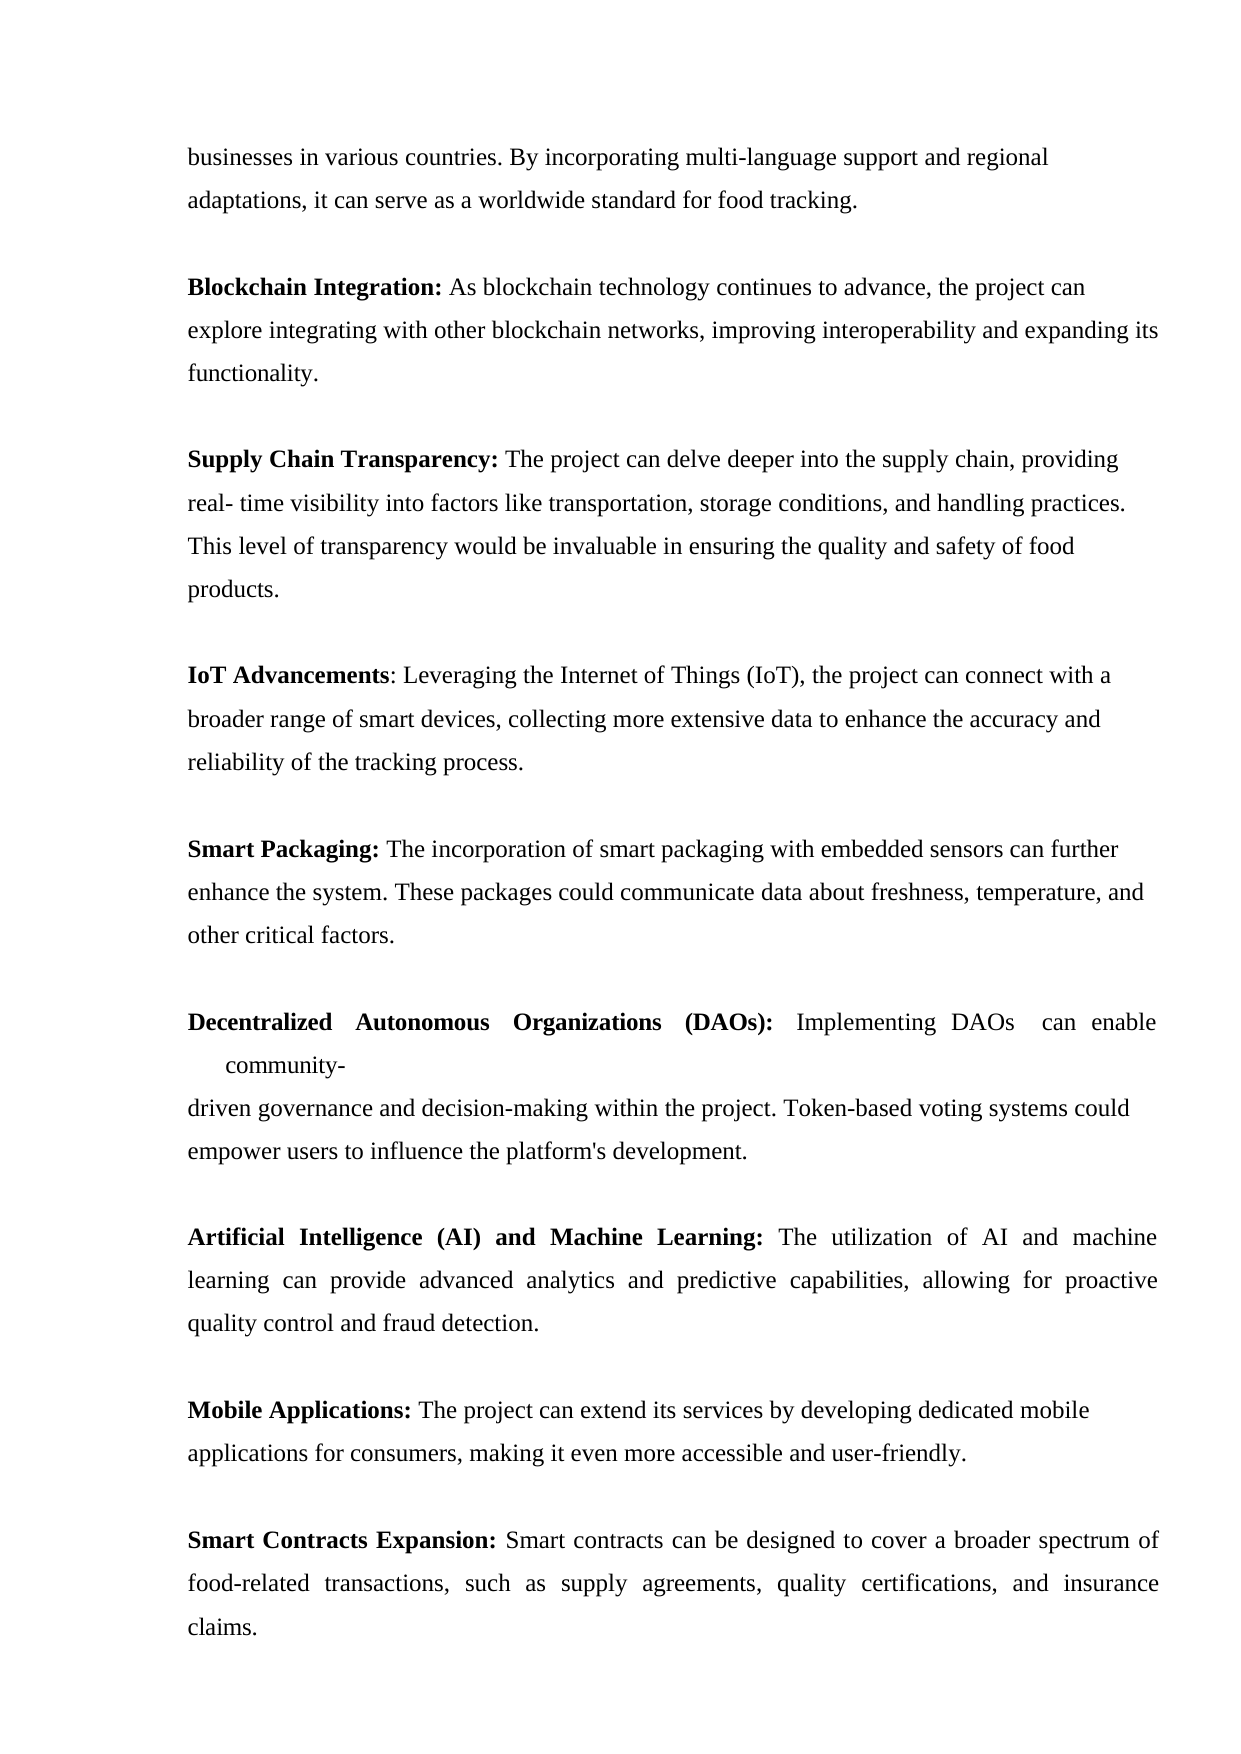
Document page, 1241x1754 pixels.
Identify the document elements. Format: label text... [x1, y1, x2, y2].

text Smart Packaging: The incorporation of smart packaging with embedded sensors can further enhance the system. These packages could communicate data about freshness, temperature, and other critical factors. [187, 834, 1156, 949]
text Supply Chain Transparency: The project can delve deeper into the supply chain, providing real- time visibility into factors like transportation, storage conditions, and handling practices. This level of transparency would be invaluable in ensuring the quality and safety of food products. [187, 444, 1161, 603]
text Decentralized Autonomous Organizations (DAOs): Implementing DAOs can enable community- [188, 1007, 1161, 1078]
text Smart Contracts Expansion: Smart contracts can be designed to cover a broader spectrum of food-related transactions, such as supply agreements, quality certifications, and insurance claims. [187, 1525, 1160, 1640]
text IoT Advancements: Leveraging the Internet of Things (IoT), the project can connect with a broader range of smart devices, collecting more extensive data to enhance the accuracy and reliability of the tracking process. [187, 661, 1156, 776]
text Artificial Intelligence (AI) and Machine Learning: The utilization of AI and machine learning can provide advanced analytics and predictive capabilities, allowing for proactive quality control and fraud detection. [187, 1222, 1158, 1337]
text driven governance and decision-making within the project. Token-based voting systems could empower users to influence the platform's development. [187, 1093, 1156, 1165]
text Mobile Applications: The project can extend its services by developing dedicated mobile applications for consumers, making it even more accessible and user-friendly. [187, 1395, 1156, 1467]
text businesses in various countries. By incorporating multi-language support and regional adaptations, it can serve as a worldwide standard for food tracking. [187, 142, 1156, 214]
text Blockchain Integration: As blockchain technology continues to advance, the project can explore integrating with other blockchain networks, improving interoperability and expanding its functionality. [187, 272, 1161, 387]
